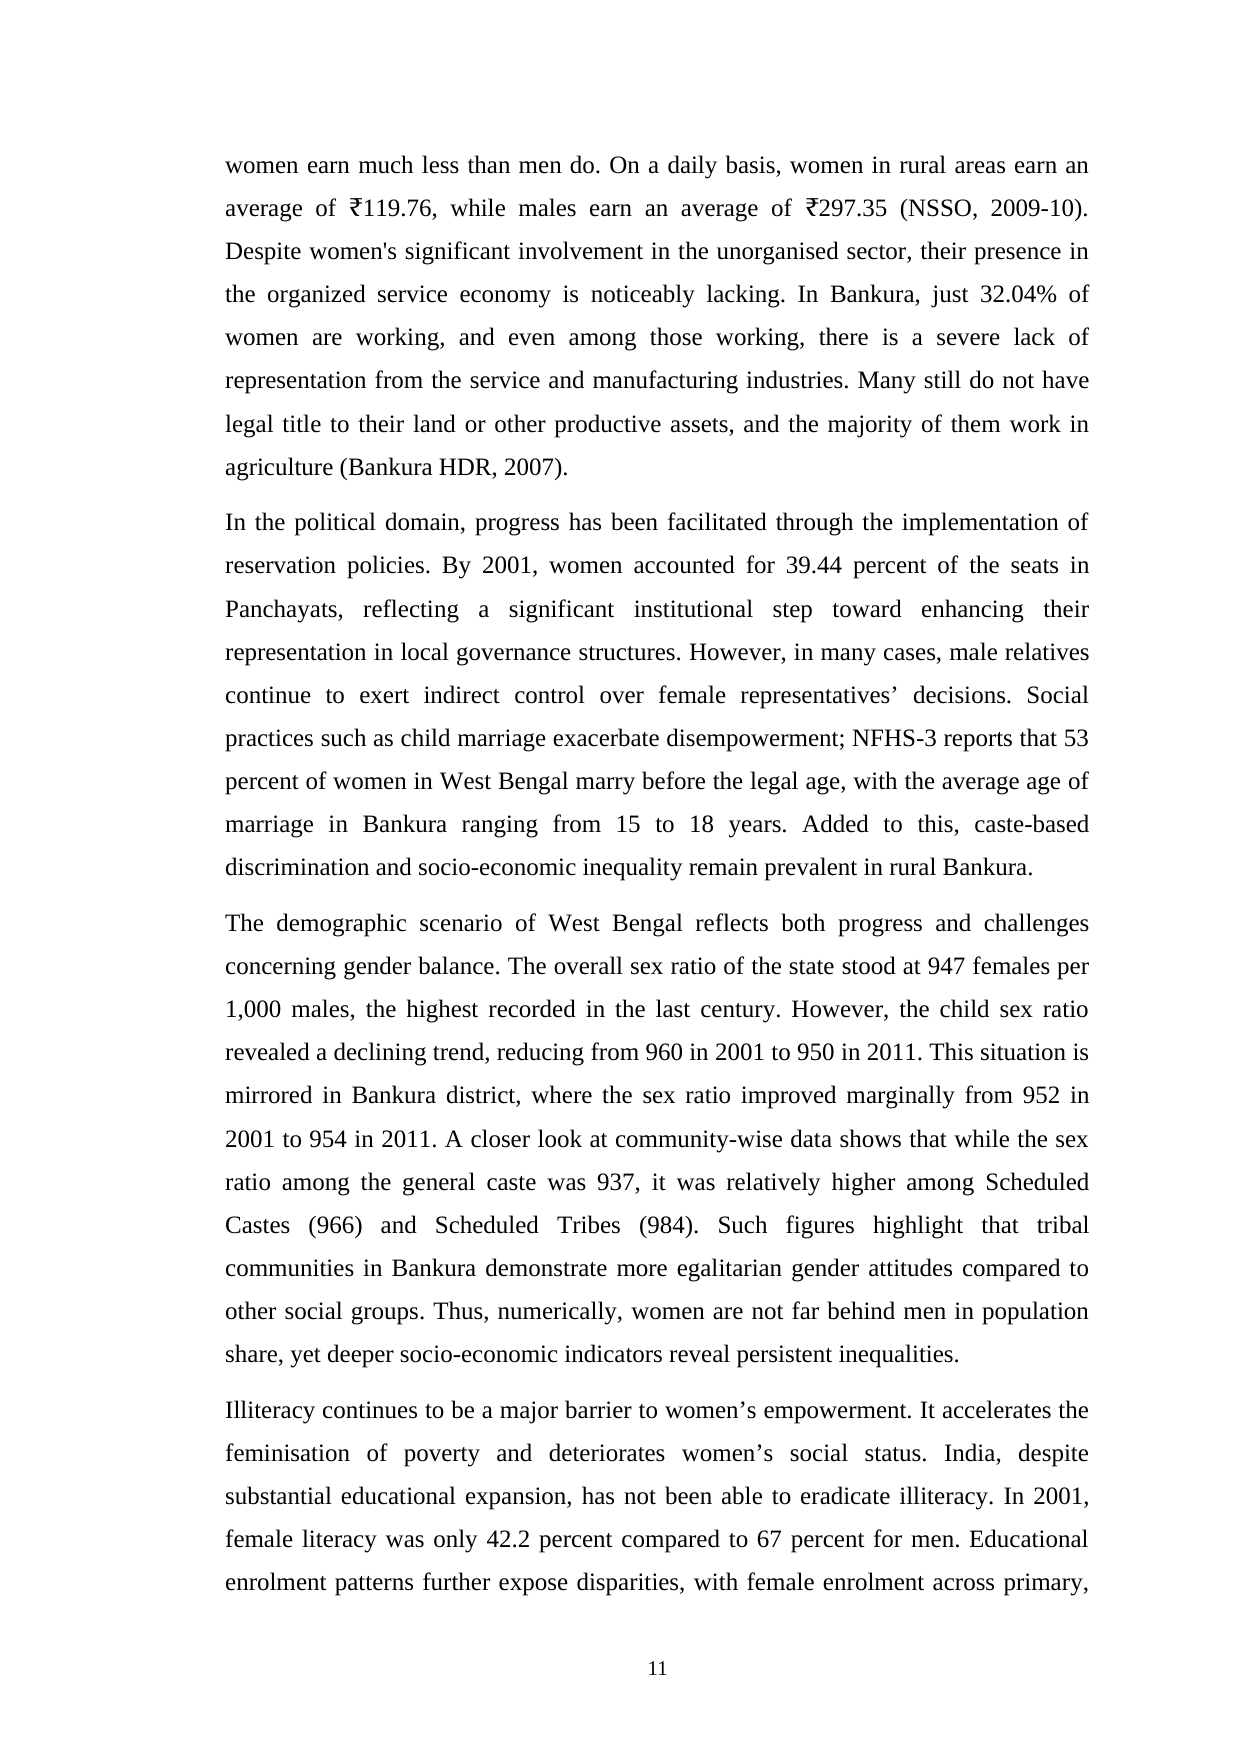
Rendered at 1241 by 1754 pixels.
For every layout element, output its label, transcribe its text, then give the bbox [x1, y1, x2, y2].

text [225, 1395, 1090, 1596]
text In the political domain, progress has been facilitated through the implementation of reservation policies. By 2001, women accounted for 39.44 percent of the seats in Panchayats, reflecting a significant institutional step toward enhancing their representation in local governance structures. However, in many cases, male relatives continue to exert indirect control over female representatives’ decisions. Social practices such as child marriage exacerbate disempowerment; NFHS-3 reports that 53 percent of women in West Bengal marry before the legal age, with the average age of marriage in Bankura ranging from 15 to 18 years. Added to this, caste-based discrimination and socio-economic inequality remain prevalent in rural Bankura. [225, 507, 1090, 881]
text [225, 150, 1090, 481]
text The demographic scenario of West Bengal reflects both progress and challenges concerning gender balance. The overall sex ratio of the state stood at 947 females per 1,000 males, the highest recorded in the last century. However, the child sex ratio revealed a declining trend, reducing from 960 in 2001 to 950 in 2011. This situation is mirrored in Bankura district, where the sex ratio improved marginally from 952 in 2001 to 954 in 2011. A closer look at community-wise data shows that while the sex ratio among the general caste was 937, it was relatively higher among Scheduled Castes (966) and Scheduled Tribes (984). Such figures highlight that tribal communities in Bankura demonstrate more egalitarian gender attitudes compared to other social groups. Thus, numerically, women are not far behind men in population share, yet deeper socio-economic indicators reveal persistent inequalities. [225, 908, 1090, 1368]
